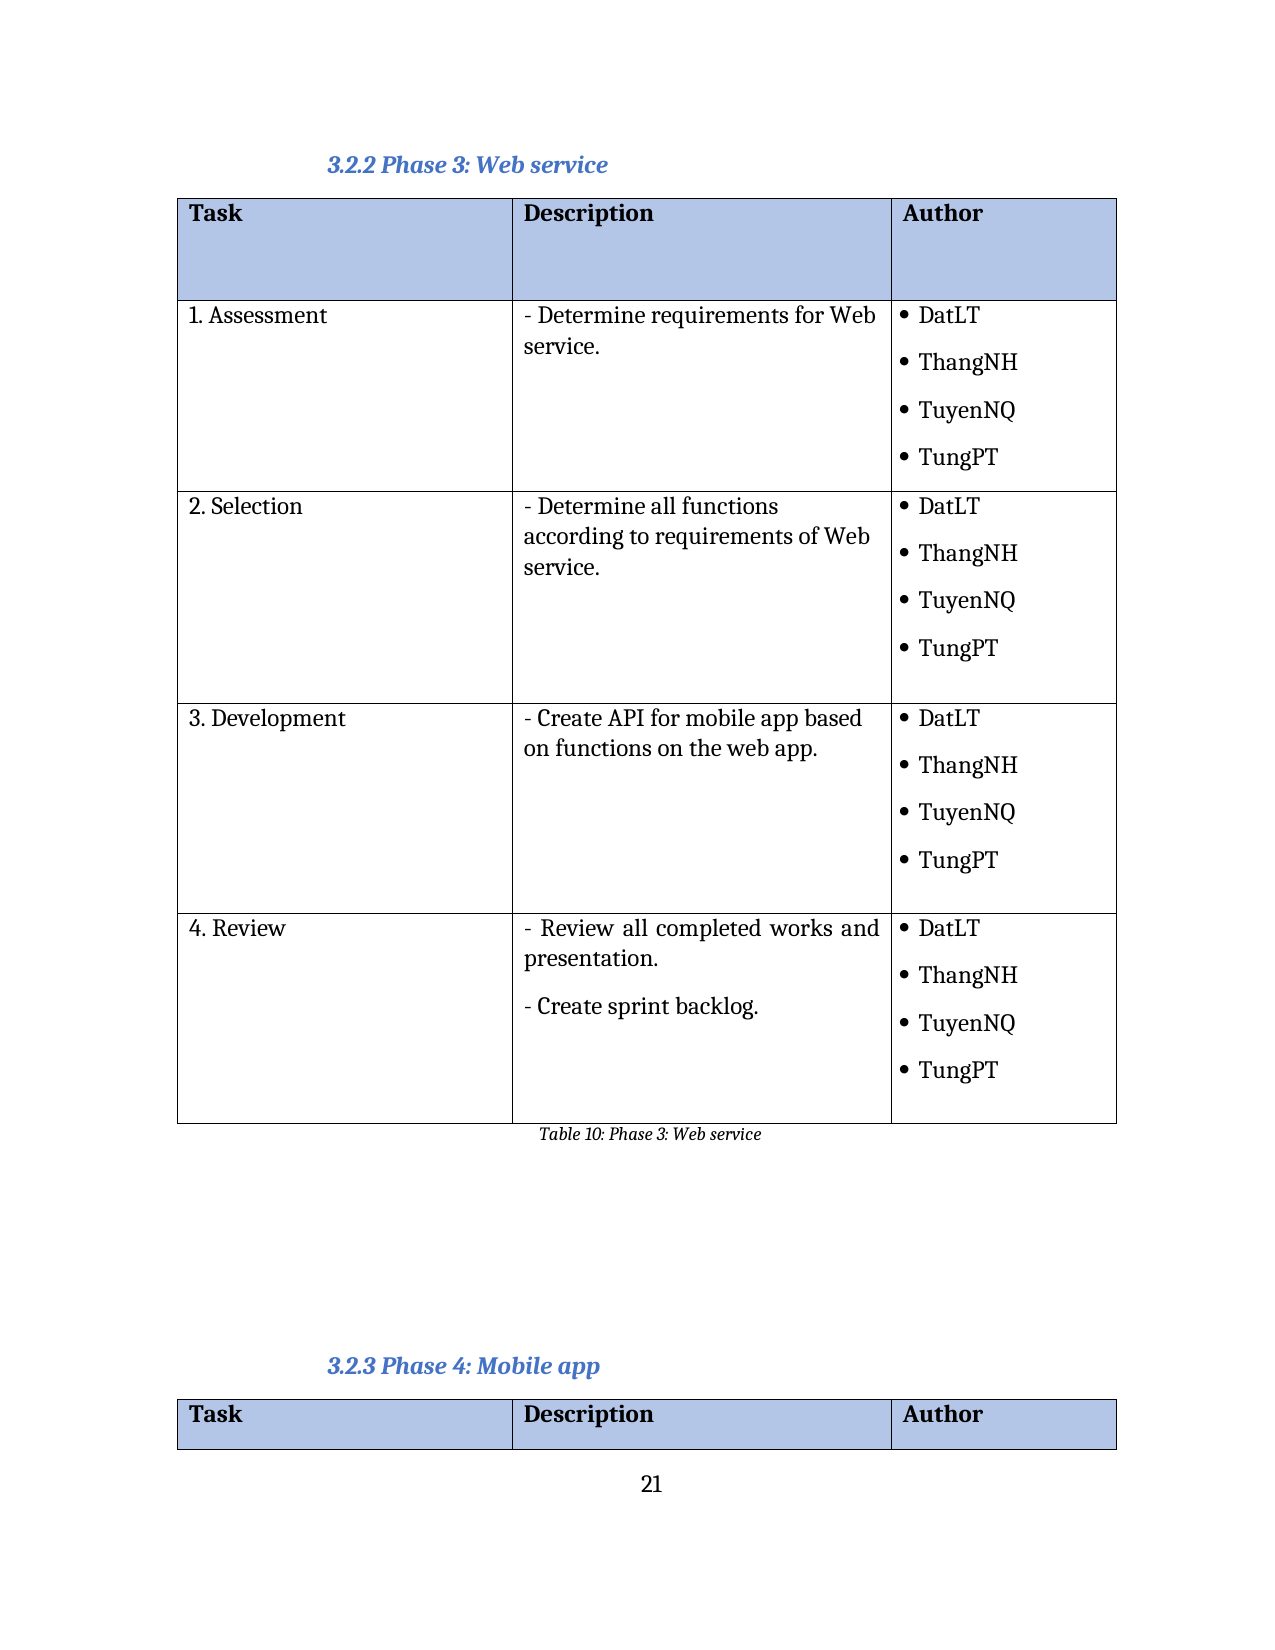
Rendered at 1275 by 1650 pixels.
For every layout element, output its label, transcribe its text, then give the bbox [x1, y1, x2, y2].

table_cell DatLT ThangNH TuyenNQ TungPT [892, 704, 1116, 913]
table_cell 4. Review [178, 914, 512, 1123]
table_cell DatLT ThangNH TuyenNQ TungPT [892, 301, 1116, 491]
table_header Task [178, 1400, 512, 1449]
table_cell - Create API for mobile app based on functions on the web app. [513, 704, 891, 913]
table_header Author [892, 199, 1116, 300]
table_cell DatLT ThangNH TuyenNQ TungPT [892, 914, 1116, 1123]
table_cell - Determine requirements for Web service. [513, 301, 891, 491]
table_cell - Determine all functions according to requirements of Web service. [513, 492, 891, 702]
subtitle Phase 3: Web service [327, 151, 1125, 179]
table_header Description [513, 199, 891, 300]
text Table 10: Phase 3: Web service [177, 1124, 1125, 1145]
table_cell - Review all completed works and presentation. - Create sprint backlog. [513, 914, 891, 1123]
table_header Task [178, 199, 512, 300]
subtitle Phase 4: Mobile app [327, 1352, 1125, 1381]
table_header Author [892, 1400, 1116, 1449]
table_cell DatLT ThangNH TuyenNQ TungPT [892, 492, 1116, 702]
table_cell 2. Selection [178, 492, 512, 702]
table_cell 3. Development [178, 704, 512, 913]
table_header Description [513, 1400, 891, 1449]
table_cell 1. Assessment [178, 301, 512, 491]
